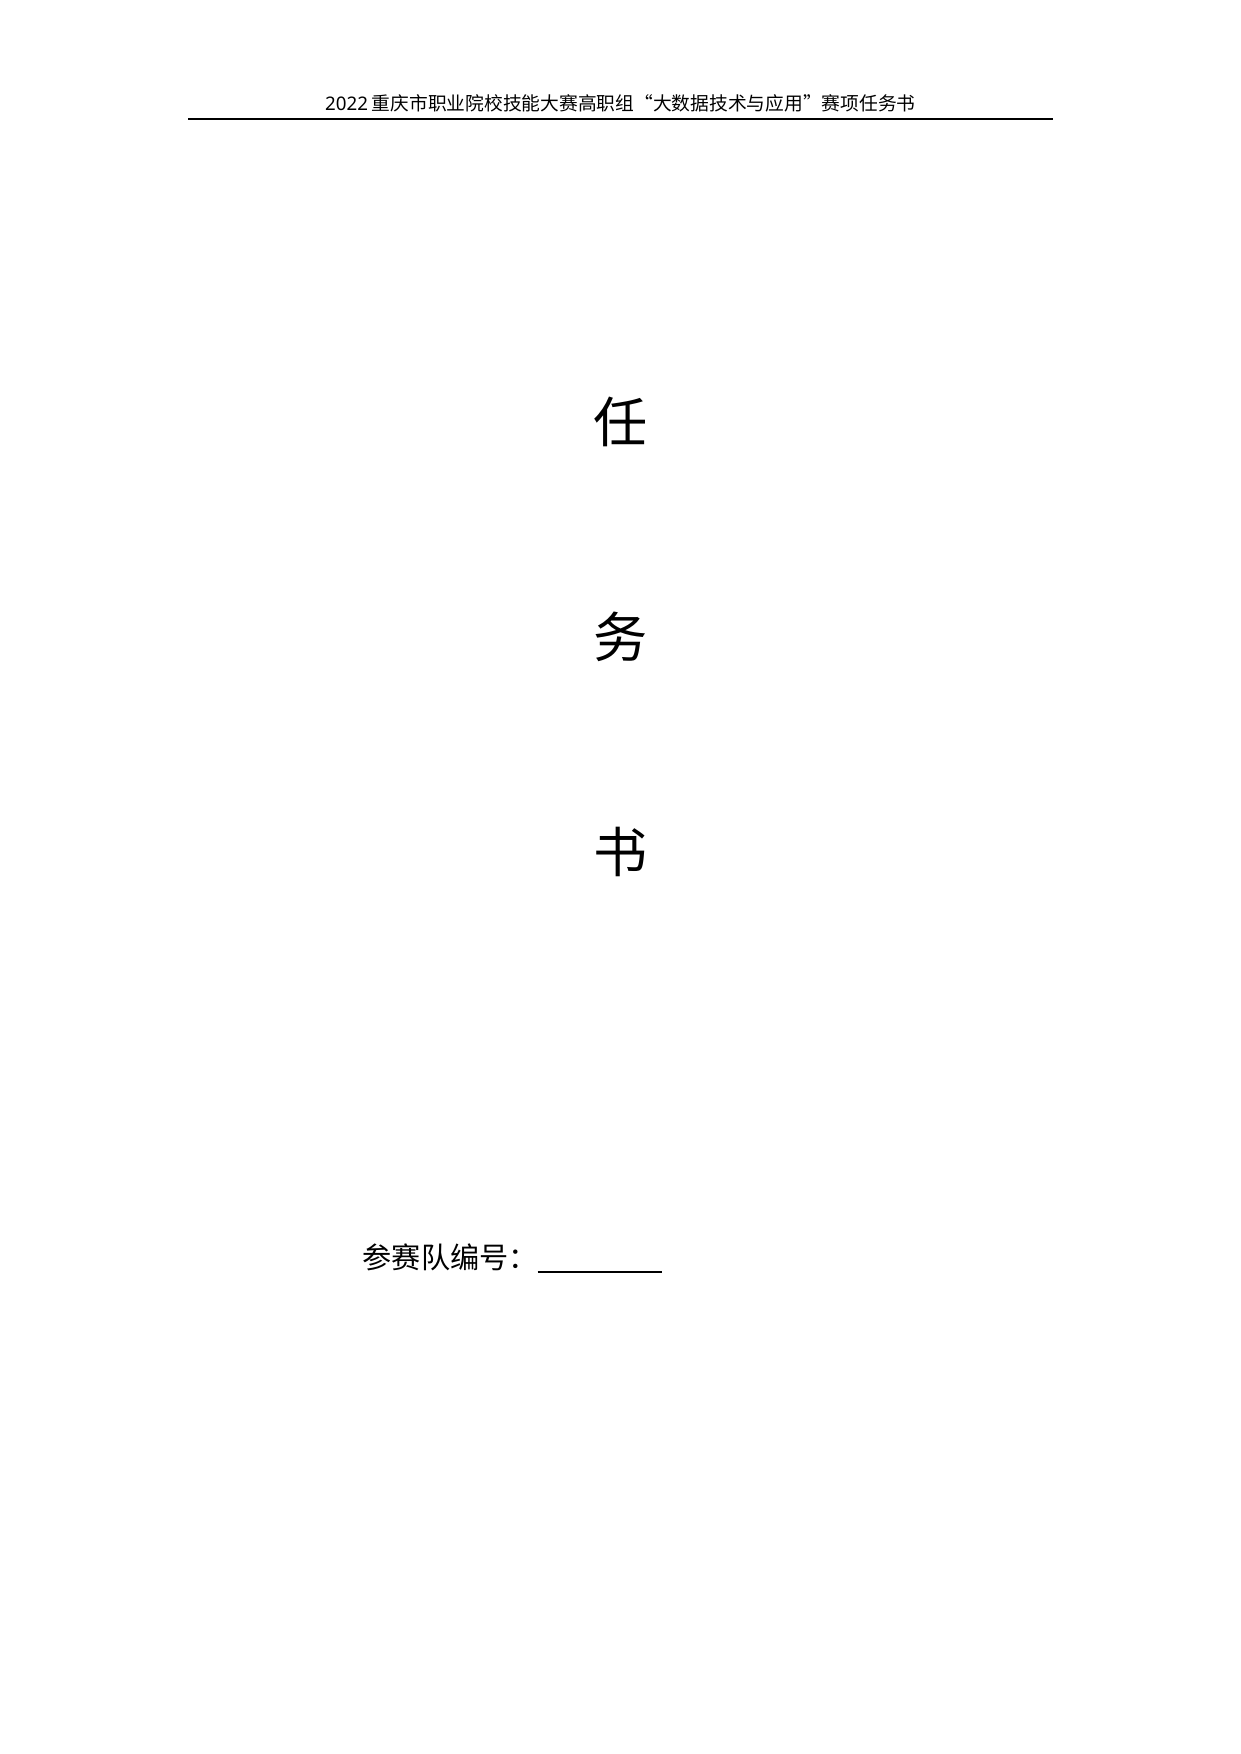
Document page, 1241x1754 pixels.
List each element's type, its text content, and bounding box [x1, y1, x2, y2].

text 务 [187, 585, 1053, 683]
text 书 [187, 800, 1053, 898]
text 任 [187, 370, 1053, 468]
text 参赛队编号： [187, 1223, 1053, 1288]
